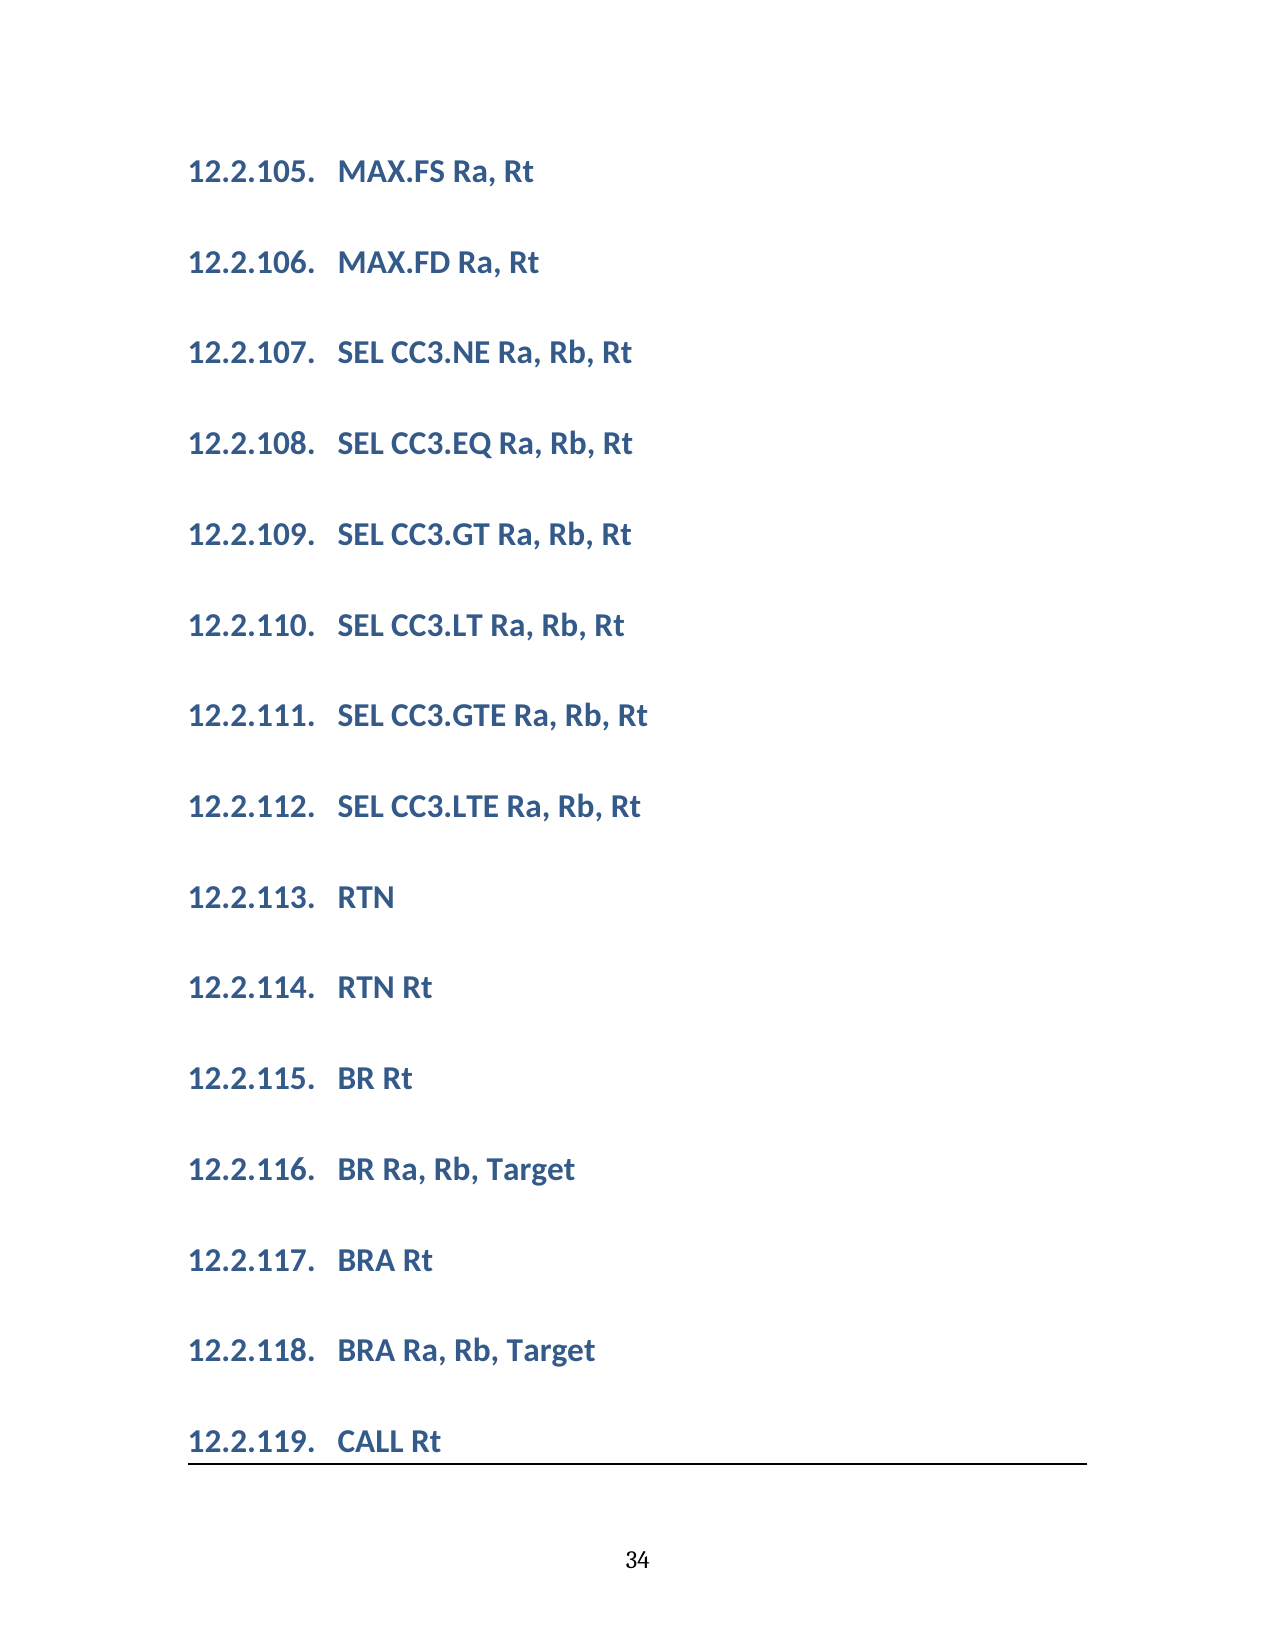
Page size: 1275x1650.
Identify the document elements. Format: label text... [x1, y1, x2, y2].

subtitle BRA Ra, Rb, Target [187, 1329, 1087, 1370]
subtitle MAX.FD Ra, Rt [187, 241, 1087, 281]
subtitle SEL CC3.GT Ra, Rb, Rt [187, 513, 1087, 554]
subtitle BR Ra, Rb, Target [187, 1148, 1087, 1189]
subtitle RTN Rt [187, 967, 1087, 1007]
subtitle RTN [187, 876, 1087, 917]
subtitle BRA Rt [187, 1239, 1087, 1279]
subtitle SEL CC3.LTE Ra, Rb, Rt [187, 785, 1087, 826]
subtitle SEL CC3.GTE Ra, Rb, Rt [187, 694, 1087, 735]
subtitle SEL CC3.EQ Ra, Rb, Rt [187, 422, 1087, 463]
subtitle MAX.FS Ra, Rt [187, 150, 1087, 191]
subtitle BR Rt [187, 1057, 1087, 1098]
subtitle SEL CC3.LT Ra, Rb, Rt [187, 604, 1087, 644]
subtitle SEL CC3.NE Ra, Rb, Rt [187, 331, 1087, 372]
subtitle CALL Rt [187, 1420, 1087, 1464]
